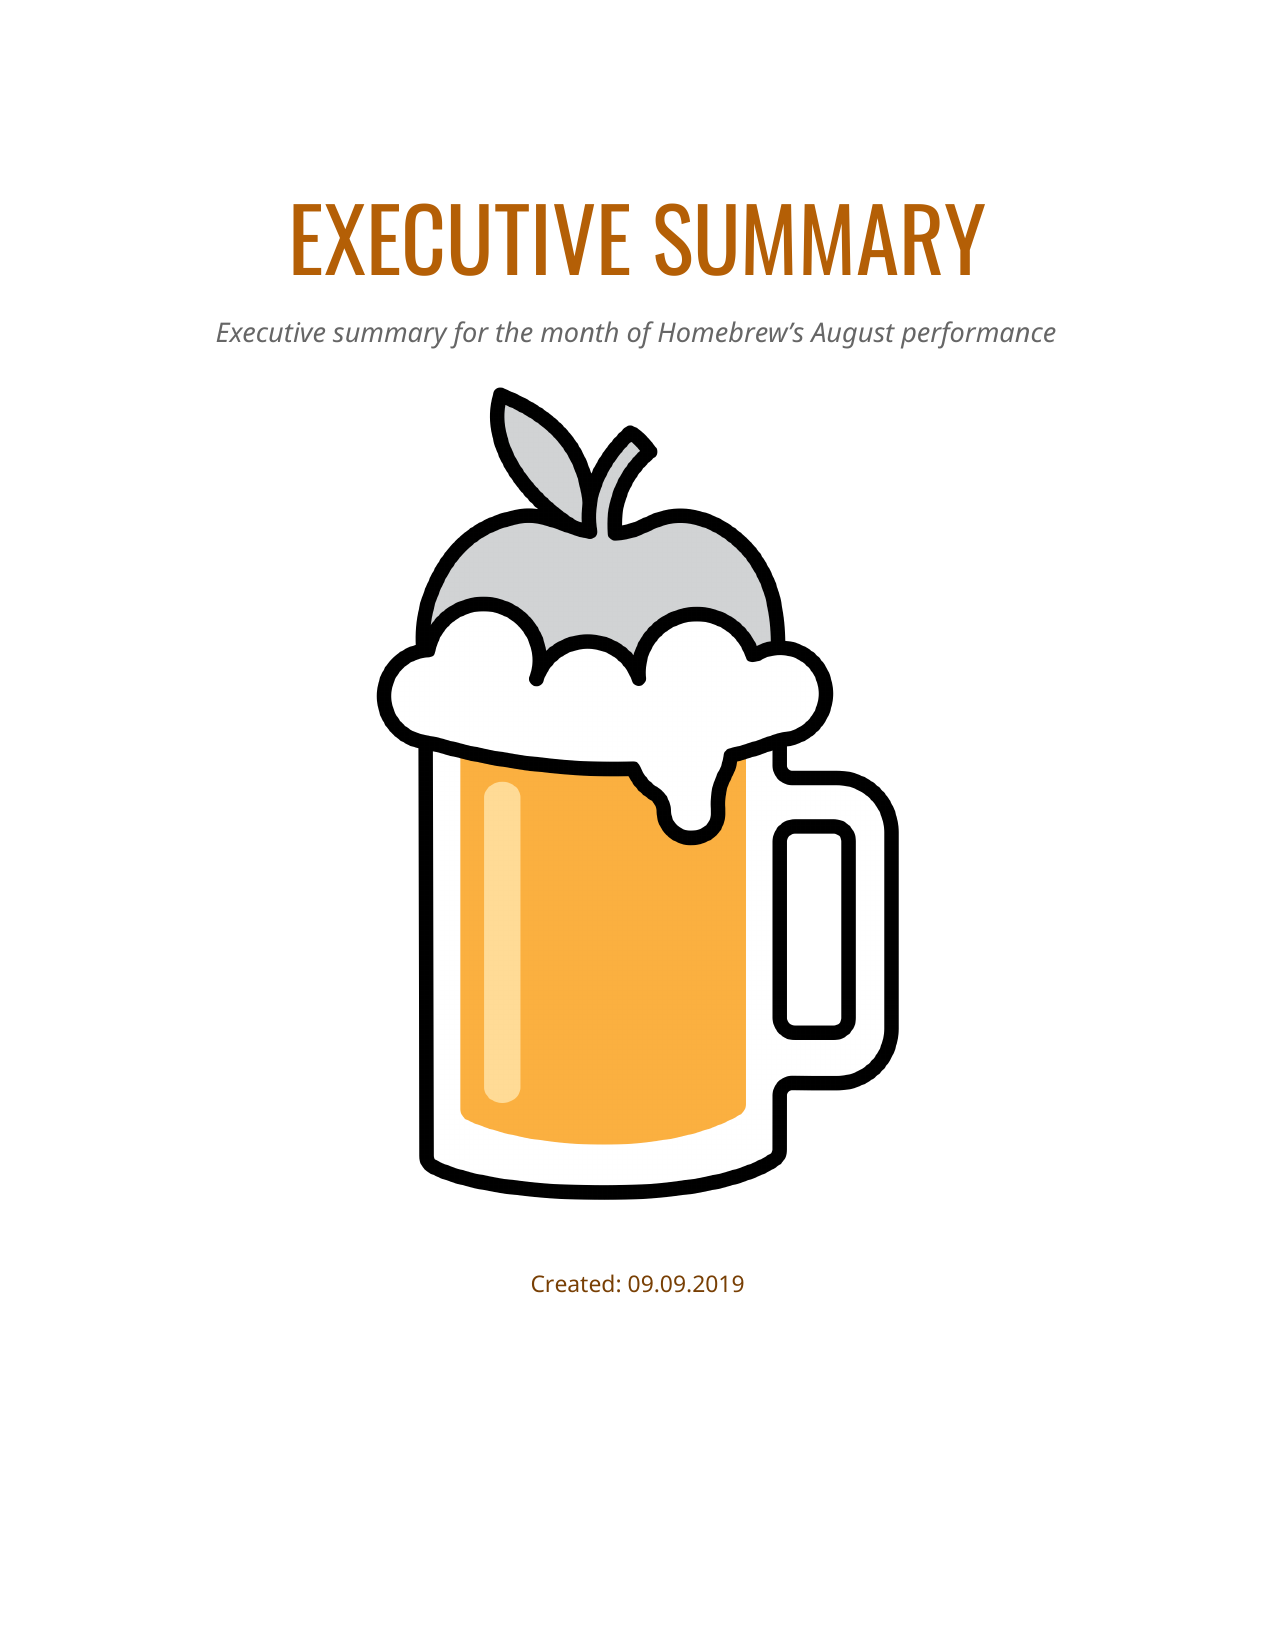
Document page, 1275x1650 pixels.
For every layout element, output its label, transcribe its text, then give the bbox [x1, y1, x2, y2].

picture [365, 383, 910, 1204]
title EXECUTIVE SUMMARY [150, 171, 1125, 301]
text Created: 09.09.2019 [150, 1268, 1125, 1299]
subtitle Executive summary for the month of Homebrew’s August performance [150, 313, 1125, 350]
